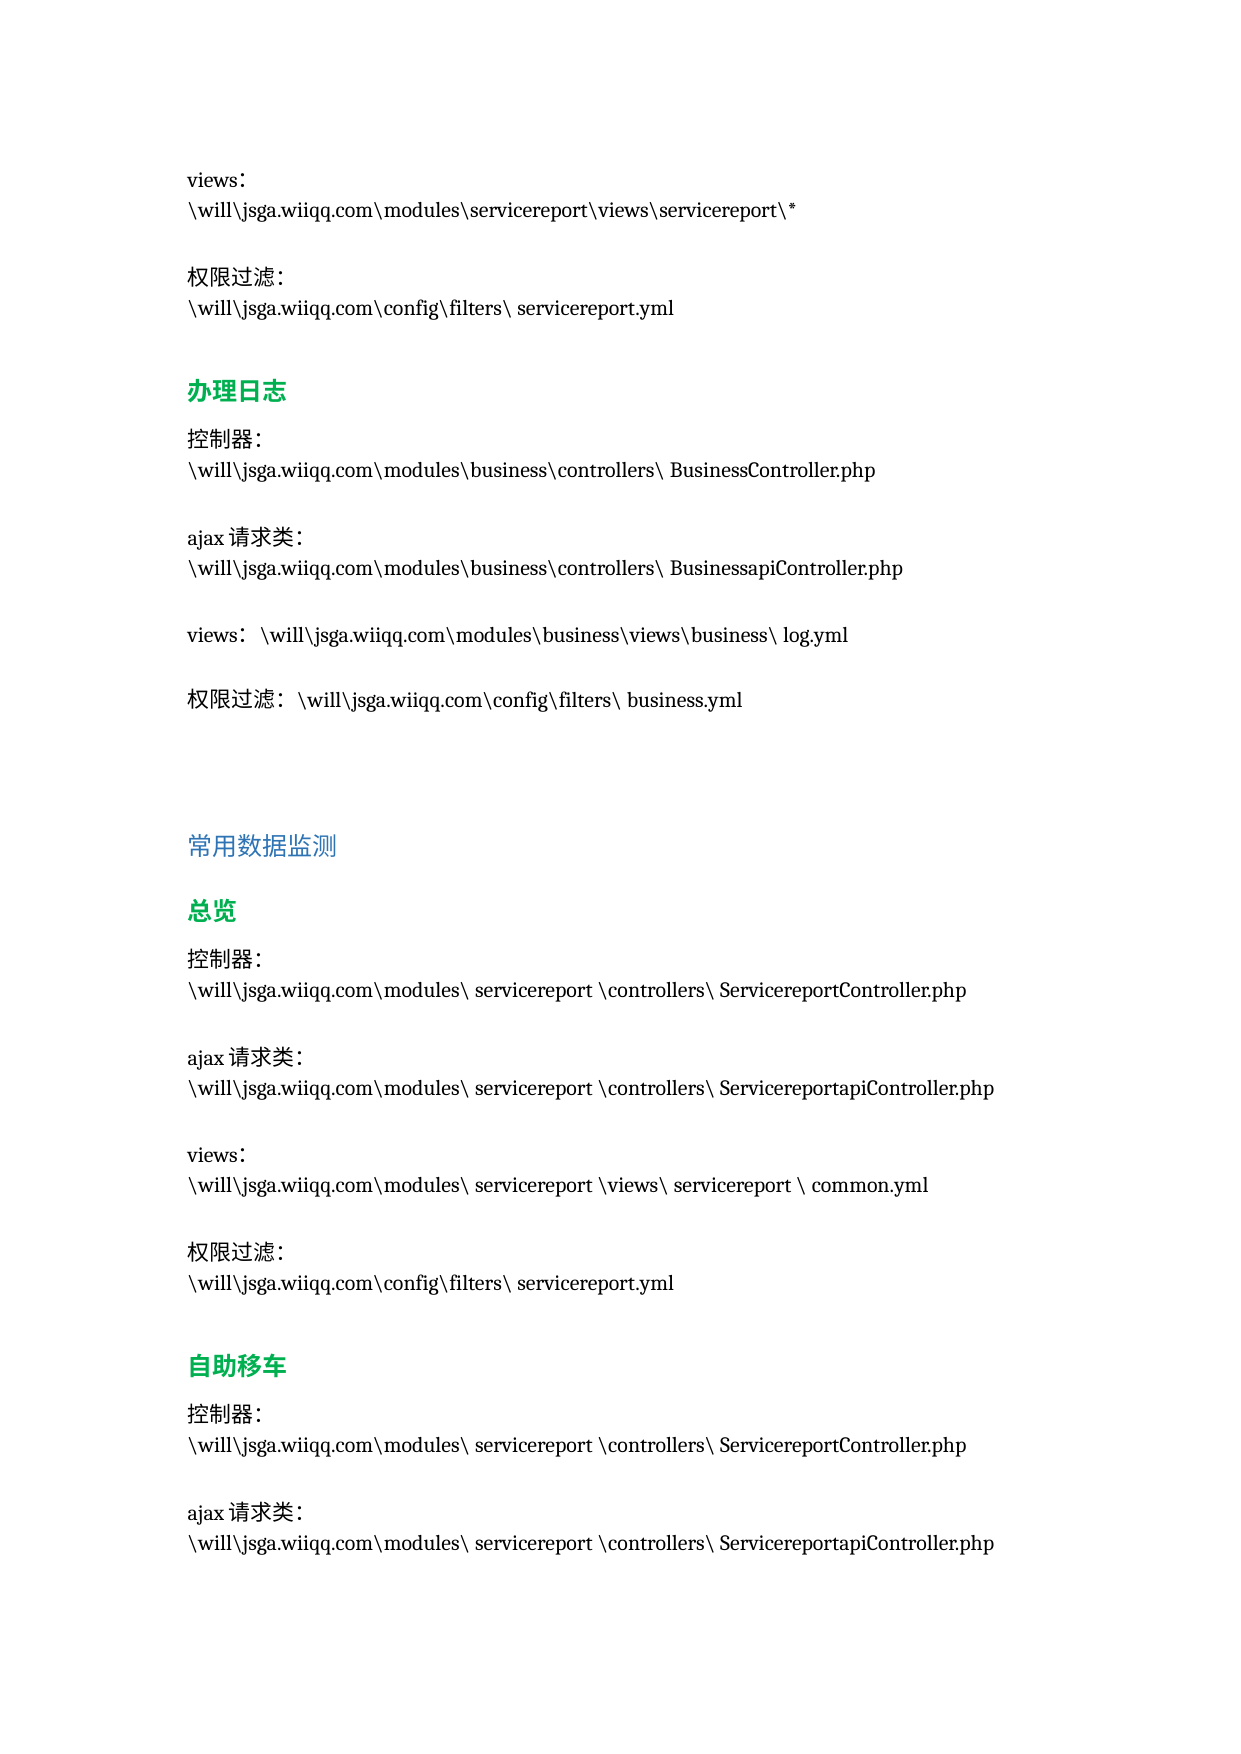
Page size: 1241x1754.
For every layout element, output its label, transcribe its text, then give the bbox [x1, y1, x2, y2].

text \will\jsga.wiiqq.com\config\filters\ servicereport.yml [187, 1267, 1053, 1299]
text \will\jsga.wiiqq.com\modules\ servicereport \views\ servicereport \ common.yml [187, 1169, 1053, 1202]
text views： [187, 1137, 1053, 1169]
text \will\jsga.wiiqq.com\modules\ servicereport \controllers\ ServicereportController.php [187, 1429, 1053, 1462]
text ajax请求类： [187, 1039, 1053, 1072]
text \will\jsga.wiiqq.com\modules\ servicereport \controllers\ ServicereportapiController.php [187, 1072, 1053, 1104]
text 总览 [187, 877, 1053, 942]
text 权限过滤： [187, 1234, 1053, 1267]
text ajax请求类： [187, 519, 1053, 552]
text \will\jsga.wiiqq.com\config\filters\ servicereport.yml [187, 292, 1053, 324]
text 控制器： [187, 1397, 1053, 1429]
text \will\jsga.wiiqq.com\modules\business\controllers\ BusinessController.php [187, 454, 1053, 487]
text views：\will\jsga.wiiqq.com\modules\business\views\business\ log.yml [187, 617, 1053, 649]
text ajax请求类： [187, 1494, 1053, 1527]
text 权限过滤：\will\jsga.wiiqq.com\config\filters\ business.yml [187, 682, 1053, 714]
text \will\jsga.wiiqq.com\modules\servicereport\views\servicereport\* [187, 194, 1053, 227]
text \will\jsga.wiiqq.com\modules\ servicereport \controllers\ ServicereportapiController.php [187, 1527, 1053, 1559]
text \will\jsga.wiiqq.com\modules\business\controllers\ BusinessapiController.php [187, 552, 1053, 584]
text views： [187, 162, 1053, 194]
text 控制器： [187, 422, 1053, 454]
text 自助移车 [187, 1332, 1053, 1397]
text 控制器： [187, 942, 1053, 974]
text 常用数据监测 [187, 812, 1053, 877]
text 权限过滤： [187, 259, 1053, 292]
text \will\jsga.wiiqq.com\modules\ servicereport \controllers\ ServicereportController.php [187, 974, 1053, 1007]
text 办理日志 [187, 357, 1053, 422]
